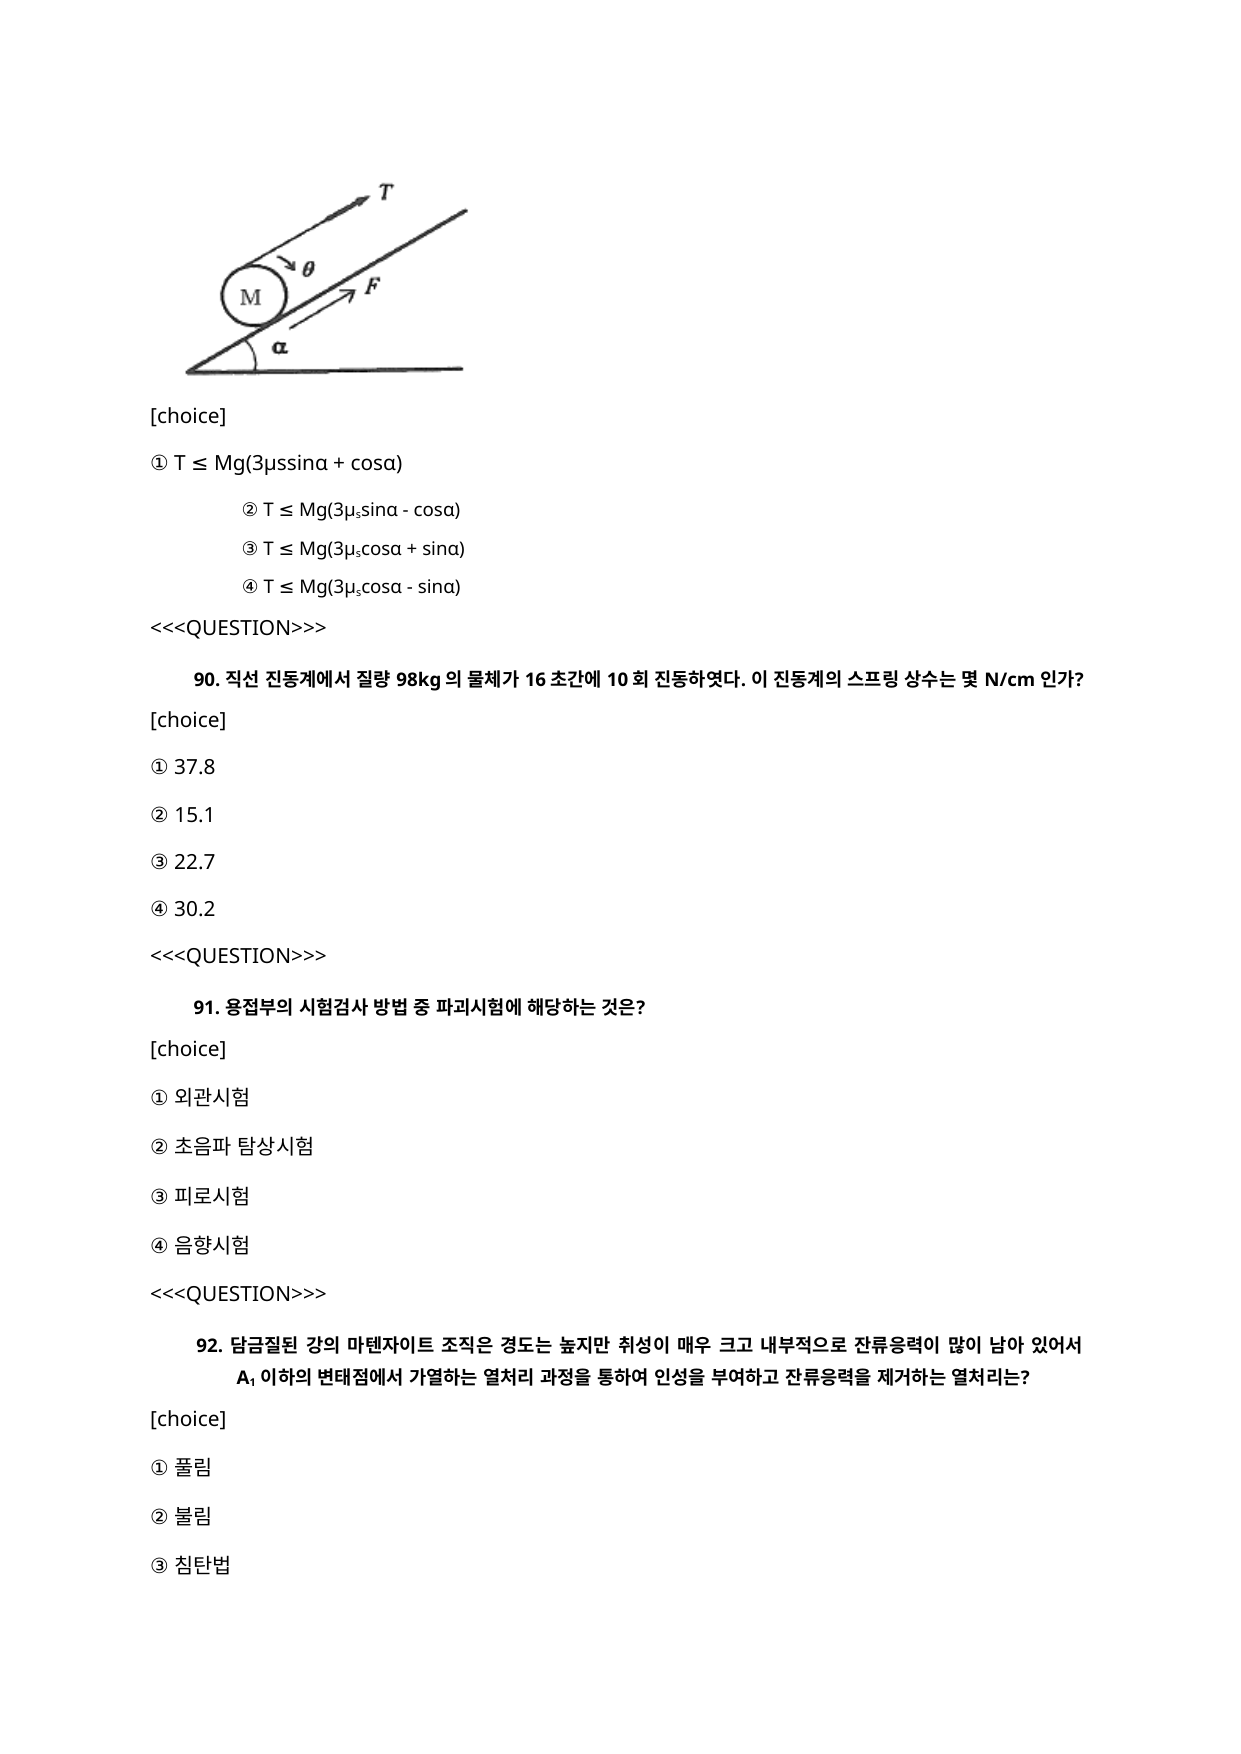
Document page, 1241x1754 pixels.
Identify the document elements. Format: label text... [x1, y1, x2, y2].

text ① 37.8 [150, 752, 1090, 781]
text ④ T ≤ Mg(3μscosα - sinα) [222, 574, 1084, 599]
text ② 불림 [150, 1500, 1090, 1531]
text [choice] [150, 1034, 1090, 1062]
text ④ 음향시험 [150, 1229, 1090, 1260]
text <<<QUESTION>>> [150, 1279, 1090, 1307]
text ① T ≤ Mg(3μssinα + cosα) [150, 448, 1090, 477]
text [choice] [150, 705, 1090, 733]
text ③ 피로시험 [150, 1180, 1090, 1210]
text ② 15.1 [150, 800, 1090, 828]
text ① 외관시험 [150, 1081, 1090, 1112]
text [choice] [150, 401, 1090, 430]
text <<<QUESTION>>> [150, 613, 1090, 641]
text ③ T ≤ Mg(3μscosα + sinα) [222, 535, 1084, 560]
text [choice] [150, 1404, 1090, 1432]
text ④ 30.2 [150, 894, 1090, 923]
picture [175, 177, 479, 382]
text 91. 용접부의 시험검사 방법 중 파괴시험에 해당하는 것은? [193, 993, 1084, 1020]
text <<<QUESTION>>> [150, 942, 1090, 970]
text 92. 담금질된 강의 마텐자이트 조직은 경도는 높지만 취성이 매우 크고 내부적으로 잔류응력이 많이 남아 있어서 A1 이하의 변태점에서 가열하는 열처리 과정을 통하여 인성을 부여하고 잔류응력을 제거하는 열처리는? [196, 1330, 1084, 1390]
text 90. 직선 진동계에서 질량 98kg의 물체가 16초간에 10회 진동하엿다. 이 진동계의 스프링 상수는 몇 N/cm 인가? [193, 664, 1084, 691]
text ③ 22.7 [150, 847, 1090, 875]
text ③ 침탄법 [150, 1550, 1090, 1580]
text ① 풀림 [150, 1451, 1090, 1481]
text ② T ≤ Mg(3μssinα - cosα) [222, 496, 1084, 521]
text ② 초음파 탐상시험 [150, 1131, 1090, 1161]
